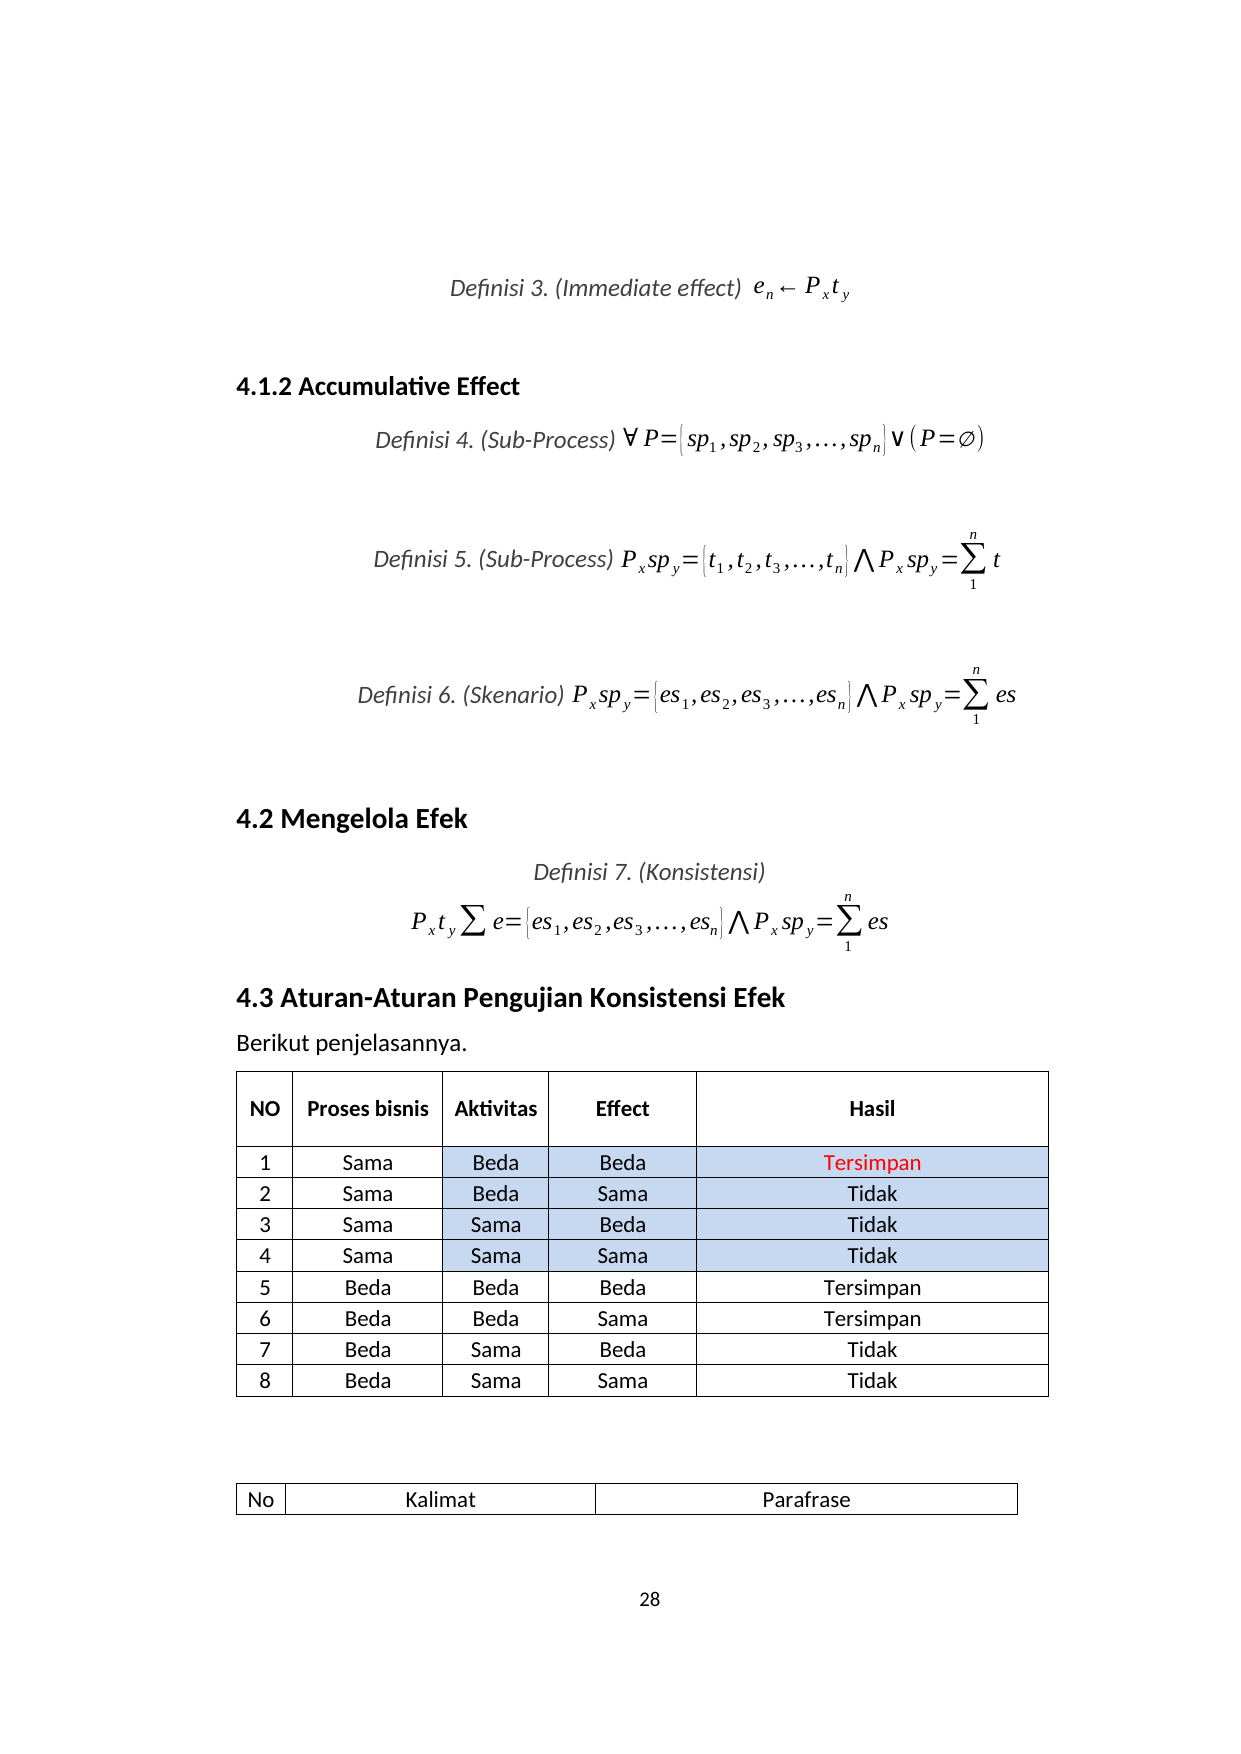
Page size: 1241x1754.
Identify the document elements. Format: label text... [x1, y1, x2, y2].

table_cell Sama [443, 1334, 548, 1364]
table_cell Sama [293, 1240, 442, 1271]
table_header Parafrase [596, 1484, 1017, 1514]
table_cell 5 [237, 1272, 292, 1302]
table_cell Beda [549, 1209, 696, 1239]
table_header Effect [549, 1072, 696, 1146]
table_cell Sama [549, 1303, 696, 1333]
text Definisi 3. (Immediate effect) [326, 272, 973, 303]
subtitle Aturan-Aturan Pengujian Konsistensi Efek [236, 979, 1063, 1015]
table_cell Beda [549, 1147, 696, 1177]
table_cell Tersimpan [697, 1303, 1048, 1333]
table_cell Beda [293, 1303, 442, 1333]
table_header Kalimat [286, 1484, 595, 1514]
table_cell Tersimpan [697, 1272, 1048, 1302]
text Definisi 5. (Sub-Process) [326, 525, 1048, 593]
table_header No [237, 1484, 285, 1514]
table_cell Sama [443, 1365, 548, 1396]
table_cell Tersimpan [697, 1147, 1048, 1177]
subtitle Accumulative Effect [236, 369, 1063, 402]
table_cell 1 [237, 1147, 292, 1177]
table_cell Sama [293, 1147, 442, 1177]
text Berikut penjelasannya. [236, 1027, 1063, 1058]
table_cell 2 [237, 1178, 292, 1208]
table_cell Tidak [697, 1334, 1048, 1364]
table_cell 8 [237, 1365, 292, 1396]
text Definisi 4. (Sub-Process) [326, 423, 1034, 457]
subtitle Mengelola Efek [236, 800, 1063, 836]
table_header Hasil [697, 1072, 1048, 1146]
table_cell Beda [293, 1272, 442, 1302]
table_cell 7 [237, 1334, 292, 1364]
text Definisi 6. (Skenario) [326, 661, 1048, 728]
table_cell Beda [293, 1365, 442, 1396]
table_cell Sama [443, 1240, 548, 1271]
table_header Aktivitas [443, 1072, 548, 1146]
table_cell Tidak [697, 1365, 1048, 1396]
table_cell Tidak [697, 1240, 1048, 1271]
table_cell Tidak [697, 1209, 1048, 1239]
table_cell Sama [549, 1178, 696, 1208]
table_cell Tidak [697, 1178, 1048, 1208]
text Definisi 7. (Konsistensi) [326, 857, 973, 954]
table_cell 6 [237, 1303, 292, 1333]
table_cell Sama [443, 1209, 548, 1239]
table_cell Beda [549, 1334, 696, 1364]
table_header Proses bisnis [293, 1072, 442, 1146]
table_cell Sama [549, 1365, 696, 1396]
table_cell Beda [443, 1272, 548, 1302]
table_cell Sama [293, 1209, 442, 1239]
table_cell 3 [237, 1209, 292, 1239]
table_cell Beda [443, 1147, 548, 1177]
table_cell Beda [293, 1334, 442, 1364]
table_cell Beda [443, 1178, 548, 1208]
table_cell Sama [549, 1240, 696, 1271]
table_cell Sama [293, 1178, 442, 1208]
table_cell Beda [443, 1303, 548, 1333]
table_header NO [237, 1072, 292, 1146]
table_cell Beda [549, 1272, 696, 1302]
table_cell 4 [237, 1240, 292, 1271]
